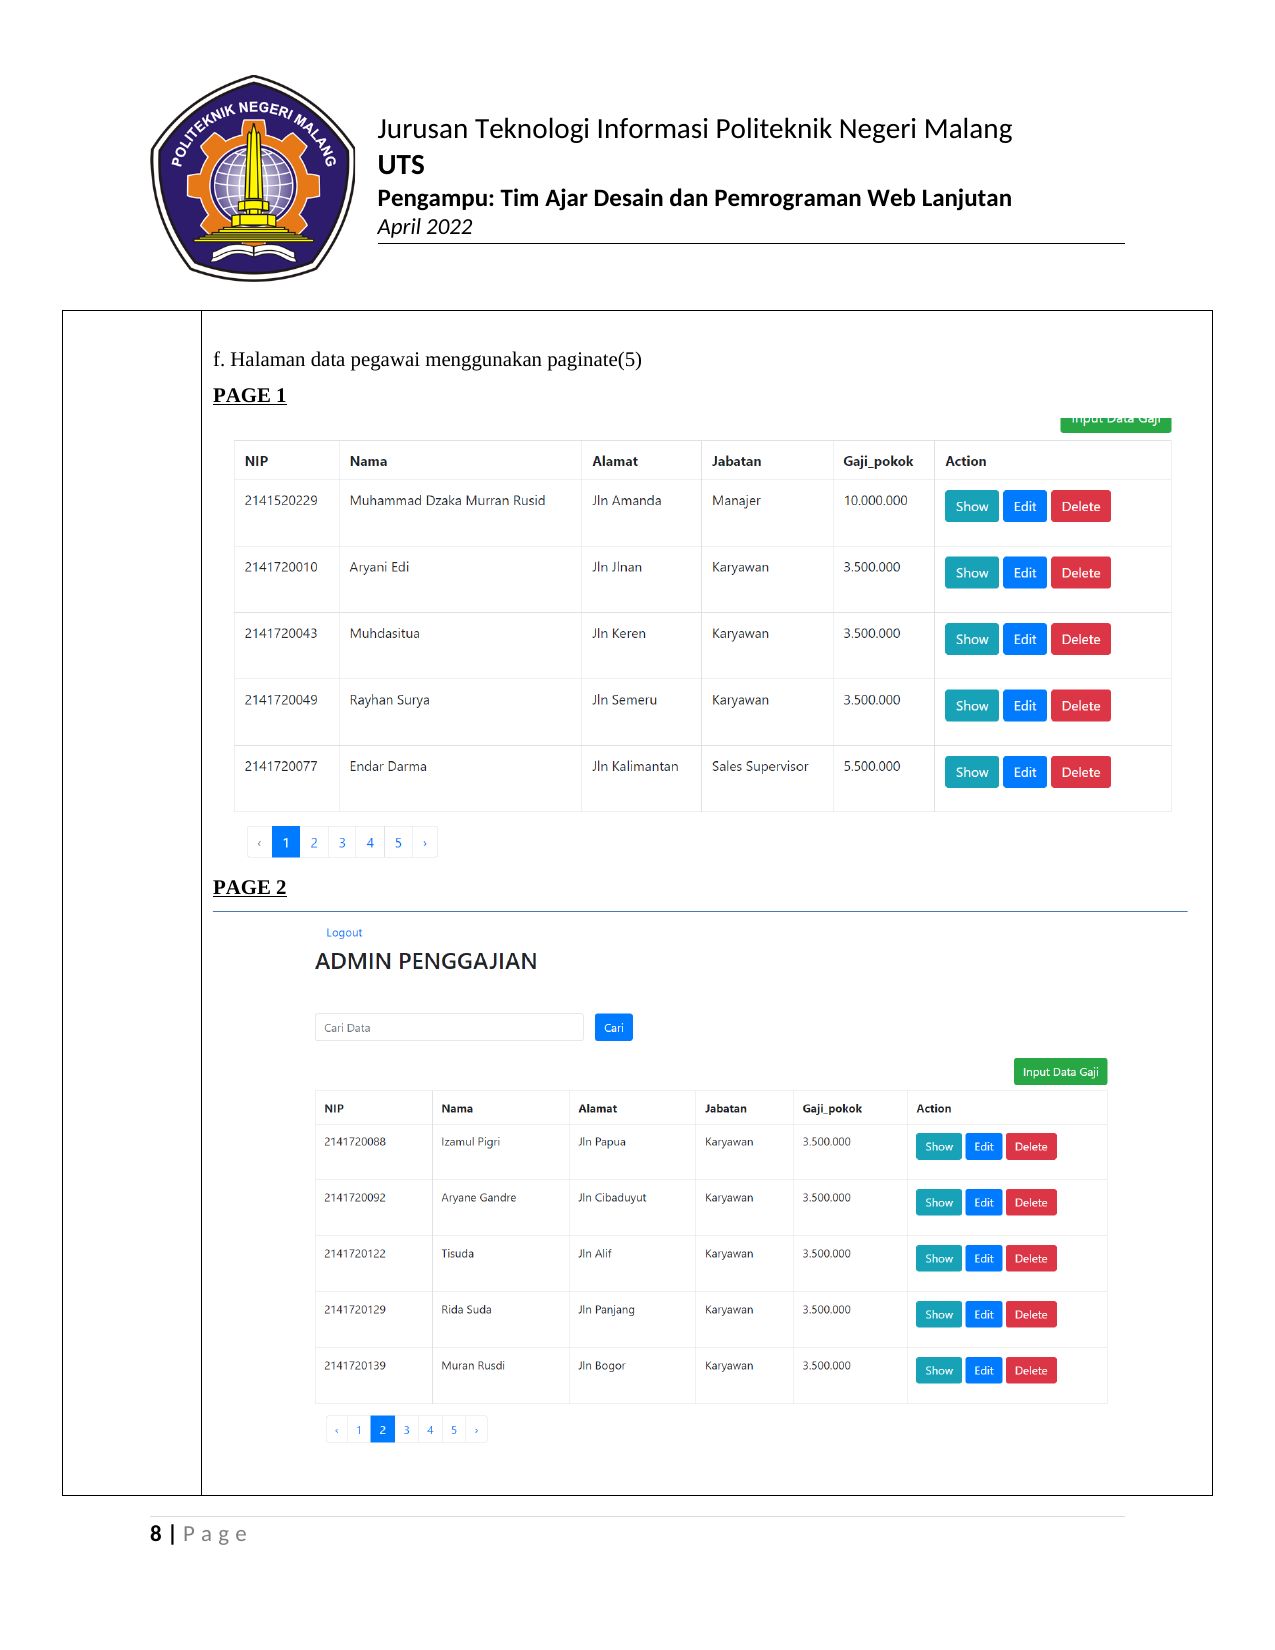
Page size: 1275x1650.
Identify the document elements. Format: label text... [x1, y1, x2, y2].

picture [150, 75, 356, 282]
picture [212, 911, 1188, 1445]
picture [212, 418, 1188, 862]
table_cell 3 [63, 311, 201, 1495]
